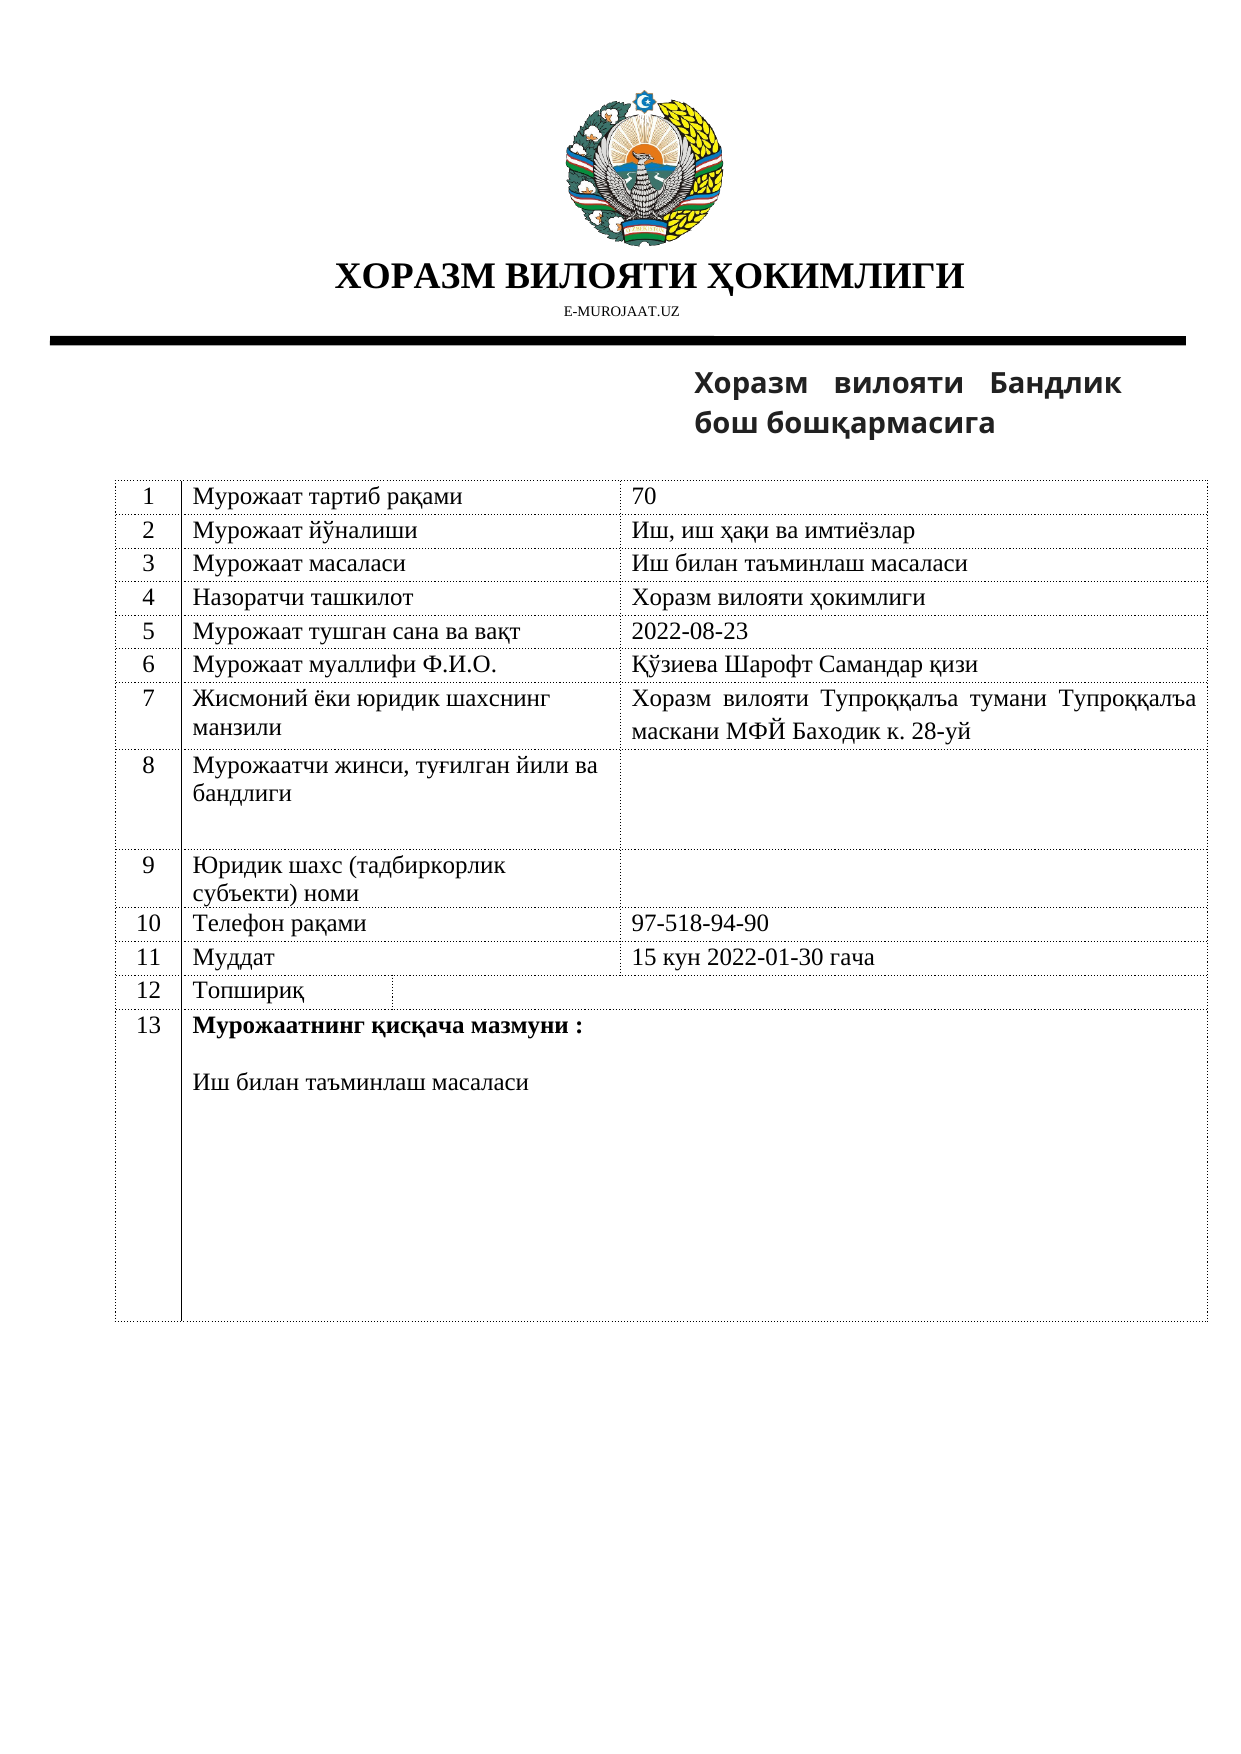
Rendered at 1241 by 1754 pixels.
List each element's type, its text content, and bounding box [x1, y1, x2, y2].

table_cell 7 [115, 682, 181, 749]
table_cell 12 [115, 975, 181, 1009]
table_cell Иш, иш ҳақи ва имтиёзлар [620, 514, 1208, 547]
table_cell Хоразм вилояти ҳокимлиги [620, 581, 1208, 615]
text E-MUROJAAT.UZ [121, 303, 1122, 320]
table_cell [620, 849, 1208, 907]
table_cell Мурожаатчи жинси, туғилган йили ва бандлиги [182, 749, 620, 849]
picture [562, 88, 725, 248]
table_cell Мурожаатнинг қисқача мазмуни : Иш билан таъминлаш масаласи [182, 1009, 1208, 1321]
table_cell 2 [115, 514, 181, 547]
text ХОРАЗМ ВИЛОЯТИ ҲОКИМЛИГИ [177, 89, 1122, 297]
table_cell Мурожаат йўналиши [182, 514, 620, 547]
table_cell Топшириқ [182, 975, 392, 1009]
table_cell Мурожаат муаллифи Ф.И.О. [182, 648, 620, 682]
table_cell Жисмоний ёки юридик шахснинг манзили [182, 682, 620, 749]
table_cell 2022-08-23 [620, 615, 1208, 648]
text Хоразм вилояти Бандлик бош бошқармасига [694, 362, 1122, 442]
table_cell 5 [115, 615, 181, 648]
table_cell Мурожаат тушган сана ва вақт [182, 615, 620, 648]
table_header 1 [115, 480, 181, 514]
table_header 70 [620, 480, 1208, 514]
table_cell 13 [115, 1009, 181, 1321]
table_cell Юридик шахс (тадбиркорлик субъекти) номи [182, 849, 620, 907]
table_cell 6 [115, 648, 181, 682]
table_cell 11 [115, 941, 181, 974]
table_cell 10 [115, 907, 181, 941]
table_cell 4 [115, 581, 181, 615]
table_cell Назоратчи ташкилот [182, 581, 620, 615]
table_cell Мурожаат масаласи [182, 548, 620, 581]
table_cell 15 кун 2022-01-30 гача [620, 941, 1208, 974]
table_cell Иш билан таъминлаш масаласи [620, 548, 1208, 581]
table_cell 97-518-94-90 [620, 907, 1208, 941]
table_cell [620, 749, 1208, 849]
table_cell [392, 975, 1208, 1009]
table_cell Телефон рақами [182, 907, 620, 941]
table_cell 3 [115, 548, 181, 581]
table_cell Муддат [182, 941, 620, 974]
table_header Мурожаат тартиб рақами [181, 480, 620, 514]
table_cell 8 [115, 749, 181, 849]
table_cell Қўзиева Шарофт Самандар қизи [620, 648, 1208, 682]
table_cell Хоразм вилояти Тупроққалъа тумани Тупроққалъа маскани МФЙ Баходик к. 28-уй [620, 682, 1208, 749]
table_cell 9 [115, 849, 181, 907]
